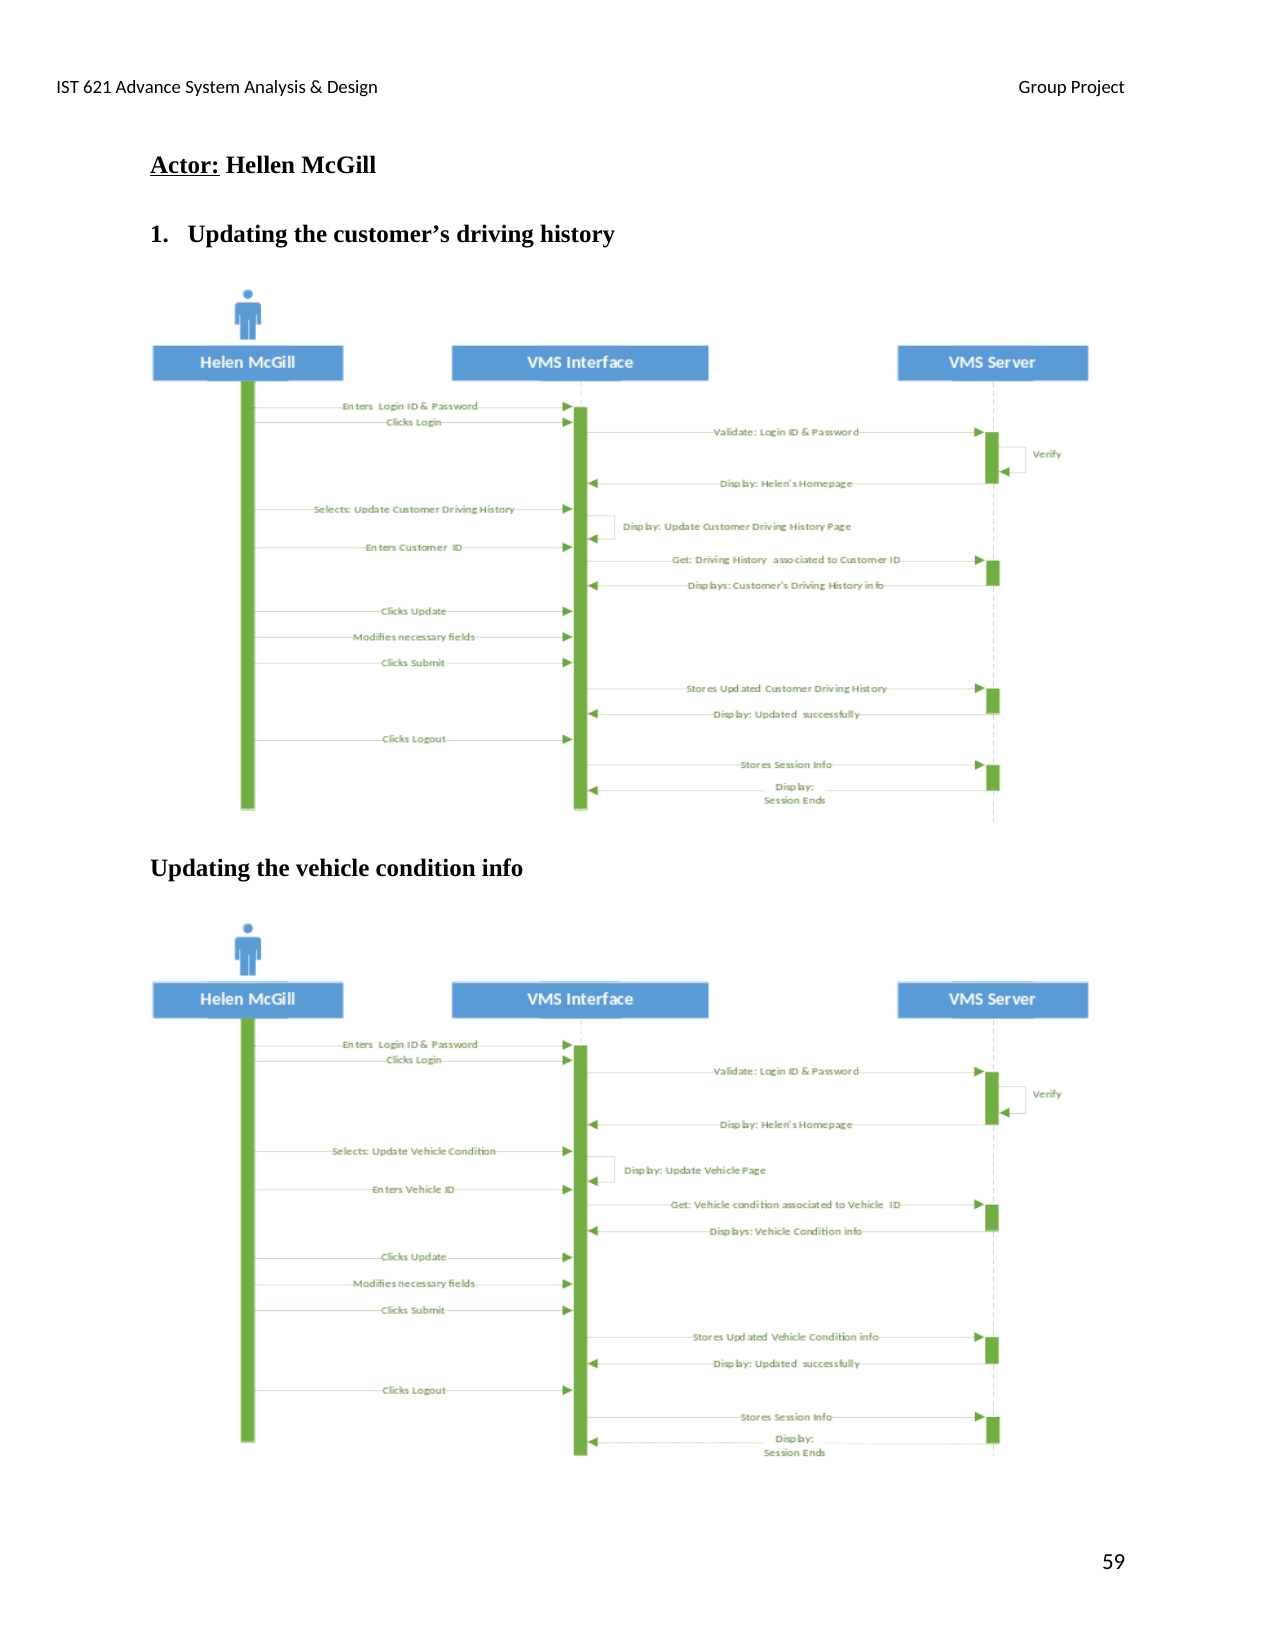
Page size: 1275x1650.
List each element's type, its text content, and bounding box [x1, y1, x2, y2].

text Actor: Hellen McGill [150, 150, 1125, 179]
list Updating the customer’s driving history [150, 219, 1125, 248]
text Updating the vehicle condition info [150, 853, 1125, 882]
